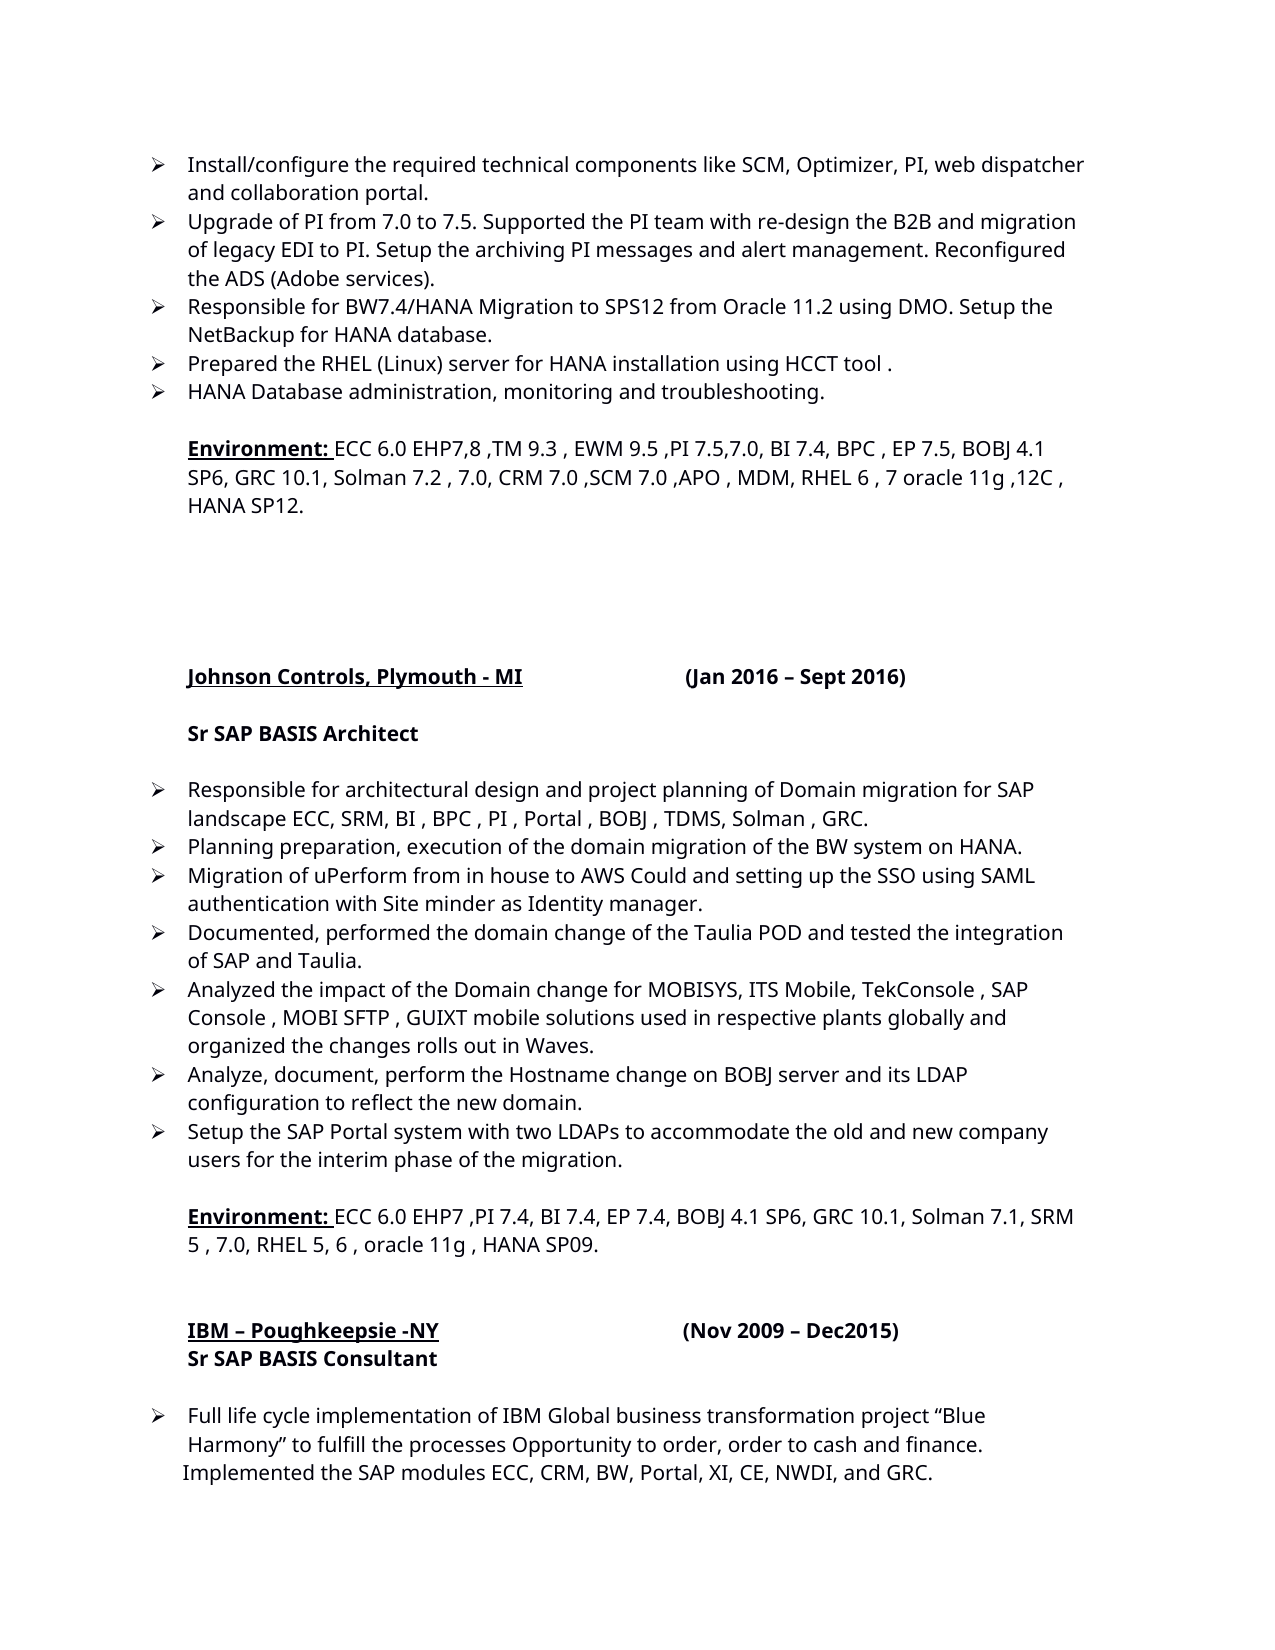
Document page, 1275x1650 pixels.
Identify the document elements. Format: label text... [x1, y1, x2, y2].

list HANA Database administration, monitoring and troubleshooting. [150, 377, 1087, 406]
list Analyzed the impact of the Domain change for MOBISYS, ITS Mobile, TekConsole , SAP Console , MOBI SFTP , GUIXT mobile solutions used in respective plants globally and organized the changes rolls out in Waves. [150, 975, 1087, 1060]
text Johnson Controls, Plymouth - MI (Jan 2016 – Sept 2016) [187, 662, 1087, 690]
text IBM – Poughkeepsie -NY (Nov 2009 – Dec2015) [187, 1316, 1087, 1344]
text Environment: ECC 6.0 EHP7,8 ,TM 9.3 , EWM 9.5 ,PI 7.5,7.0, BI 7.4, BPC , EP 7.5, BOBJ 4.1 SP6, GRC 10.1, Solman 7.2 , 7.0, CRM 7.0 ,SCM 7.0 ,APO , MDM, RHEL 6 , 7 oracle 11g ,12C , HANA SP12. [187, 434, 1087, 520]
list Responsible for architectural design and project planning of Domain migration for SAP landscape ECC, SRM, BI , BPC , PI , Portal , BOBJ , TDMS, Solman , GRC. [150, 776, 1087, 832]
list Planning preparation, execution of the domain migration of the BW system on HANA. [150, 832, 1087, 861]
text Environment: ECC 6.0 EHP7 ,PI 7.4, BI 7.4, EP 7.4, BOBJ 4.1 SP6, GRC 10.1, Solman 7.1, SRM 5 , 7.0, RHEL 5, 6 , oracle 11g , HANA SP09. [187, 1202, 1087, 1259]
list Full life cycle implementation of IBM Global business transformation project “Blue Harmony” to fulfill the processes Opportunity to order, order to cash and finance. [150, 1401, 1087, 1458]
list Analyze, document, perform the Hostname change on BOBJ server and its LDAP configuration to reflect the new domain. [150, 1060, 1087, 1117]
text Sr SAP BASIS Consultant [187, 1344, 1087, 1373]
text Implemented the SAP modules ECC, CRM, BW, Portal, XI, CE, NWDI, and GRC. [150, 1458, 1087, 1487]
list Responsible for BW7.4/HANA Migration to SPS12 from Oracle 11.2 using DMO. Setup the NetBackup for HANA database. [150, 292, 1087, 349]
list Prepared the RHEL (Linux) server for HANA installation using HCCT tool . [150, 349, 1087, 377]
list Setup the SAP Portal system with two LDAPs to accommodate the old and new company users for the interim phase of the migration. [150, 1117, 1087, 1174]
list Migration of uPerform from in house to AWS Could and setting up the SSO using SAML authentication with Site minder as Identity manager. [150, 861, 1087, 918]
list Install/configure the required technical components like SCM, Optimizer, PI, web dispatcher and collaboration portal. [150, 150, 1087, 207]
list Upgrade of PI from 7.0 to 7.5. Supported the PI team with re-design the B2B and migration of legacy EDI to PI. Setup the archiving PI messages and alert management. Reconfigured the ADS (Adobe services). [150, 207, 1087, 292]
text Sr SAP BASIS Architect [187, 719, 1087, 747]
list Documented, performed the domain change of the Taulia POD and tested the integration of SAP and Taulia. [150, 918, 1087, 975]
